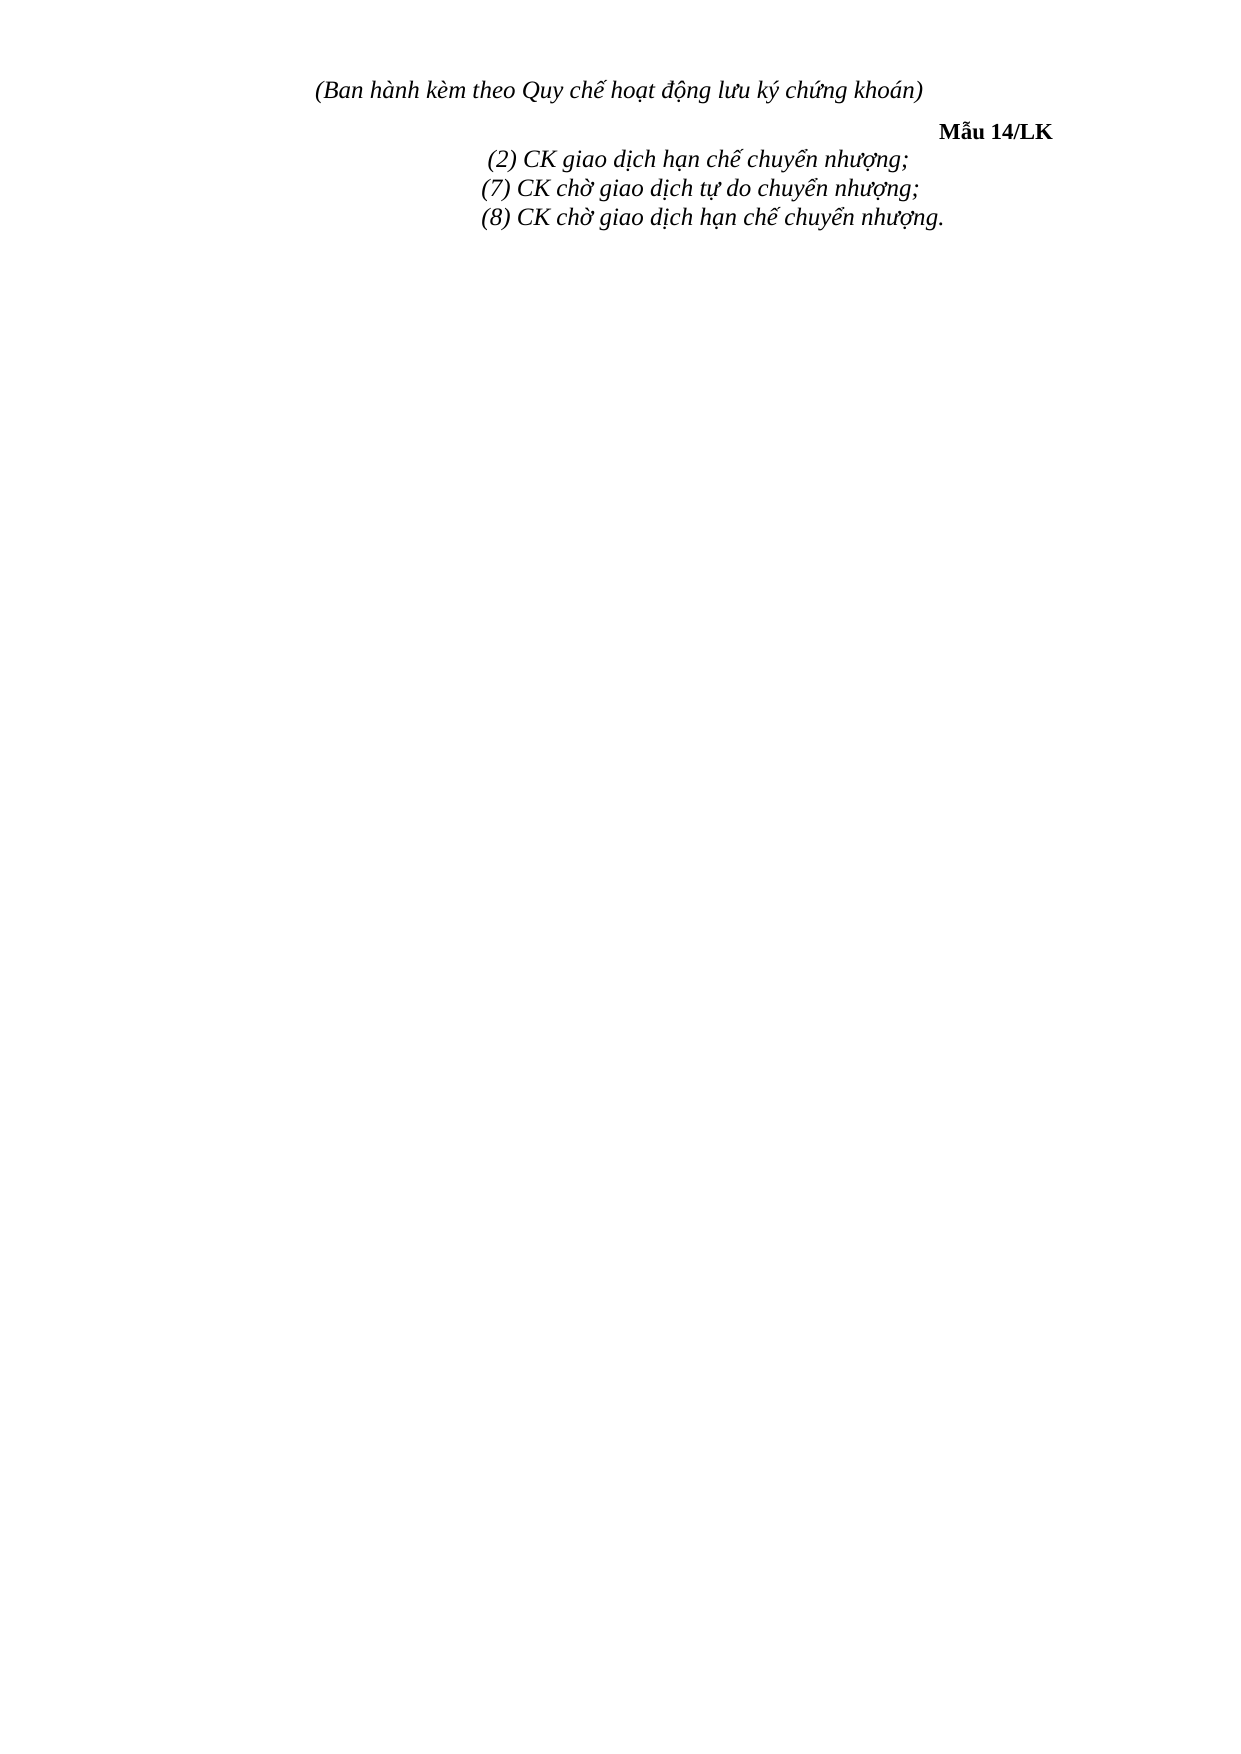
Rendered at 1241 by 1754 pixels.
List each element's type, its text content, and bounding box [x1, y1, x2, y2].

text (2) CK giao dịch hạn chế chuyển nhượng; [262, 144, 1053, 173]
text (7) CK chờ giao dịch tự do chuyển nhượng; [262, 173, 1053, 202]
text (8) CK chờ giao dịch hạn chế chuyển nhượng. [262, 202, 1053, 231]
